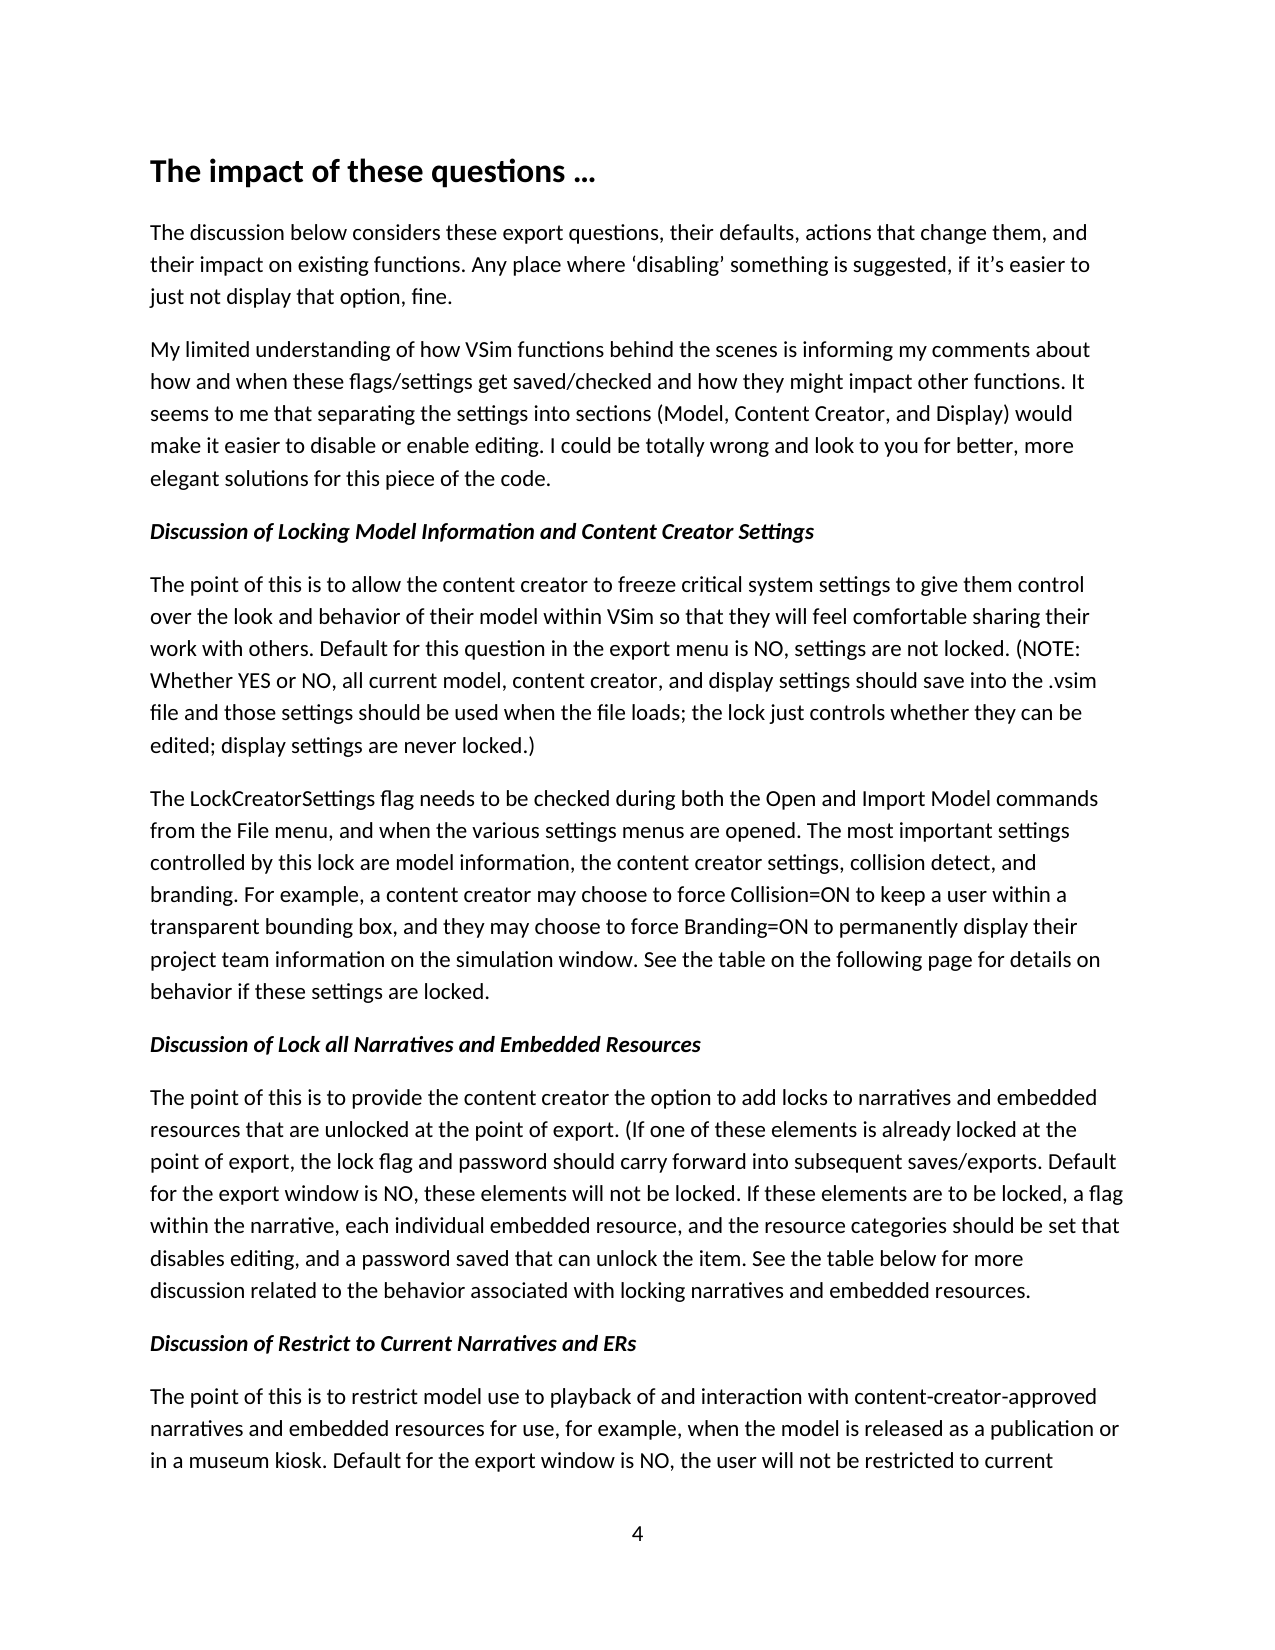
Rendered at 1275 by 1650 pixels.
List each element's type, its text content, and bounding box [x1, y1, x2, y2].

text Discussion of Lock all Narratives and Embedded Resources [150, 1030, 1125, 1058]
text Discussion of Locking Model Information and Content Creator Settings [150, 517, 1125, 545]
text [150, 1382, 1125, 1474]
text My limited understanding of how VSim functions behind the scenes is informing my comments about how and when these flags/settings get saved/checked and how they might impact other functions. It seems to me that separating the settings into sections (Model, Content Creator, and Display) would make it easier to disable or enable editing. I could be totally wrong and look to you for better, more elegant solutions for this piece of the code. [150, 335, 1125, 492]
text The point of this is to provide the content creator the option to add locks to narratives and embedded resources that are unlocked at the point of export. (If one of these elements is already locked at the point of export, the lock flag and password should carry forward into subsequent saves/exports. Default for the export window is NO, these elements will not be locked. If these elements are to be locked, a flag within the narrative, each individual embedded resource, and the resource categories should be set that disables editing, and a password saved that can unlock the item. See the table below for more discussion related to the behavior associated with locking narratives and embedded resources. [150, 1083, 1125, 1304]
text The point of this is to allow the content creator to freeze critical system settings to give them control over the look and behavior of their model within VSim so that they will feel comfortable sharing their work with others. Default for this question in the export menu is NO, settings are not locked. (NOTE: Whether YES or NO, all current model, content creator, and display settings should save into the .vsim file and those settings should be used when the file loads; the lock just controls whether they can be edited; display settings are never locked.) [150, 570, 1125, 759]
text The impact of these questions … [150, 150, 1125, 191]
text The discussion below considers these export questions, their defaults, actions that change them, and their impact on existing functions. Any place where ‘disabling’ something is suggested, if it’s easier to just not display that option, fine. [150, 218, 1125, 310]
text Discussion of Restrict to Current Narratives and ERs [150, 1329, 1125, 1357]
text The LockCreatorSettings flag needs to be checked during both the Open and Import Model commands from the File menu, and when the various settings menus are opened. The most important settings controlled by this lock are model information, the content creator settings, collision detect, and branding. For example, a content creator may choose to force Collision=ON to keep a user within a transparent bounding box, and they may choose to force Branding=ON to permanently display their project team information on the simulation window. See the table on the following page for details on behavior if these settings are locked. [150, 784, 1125, 1005]
